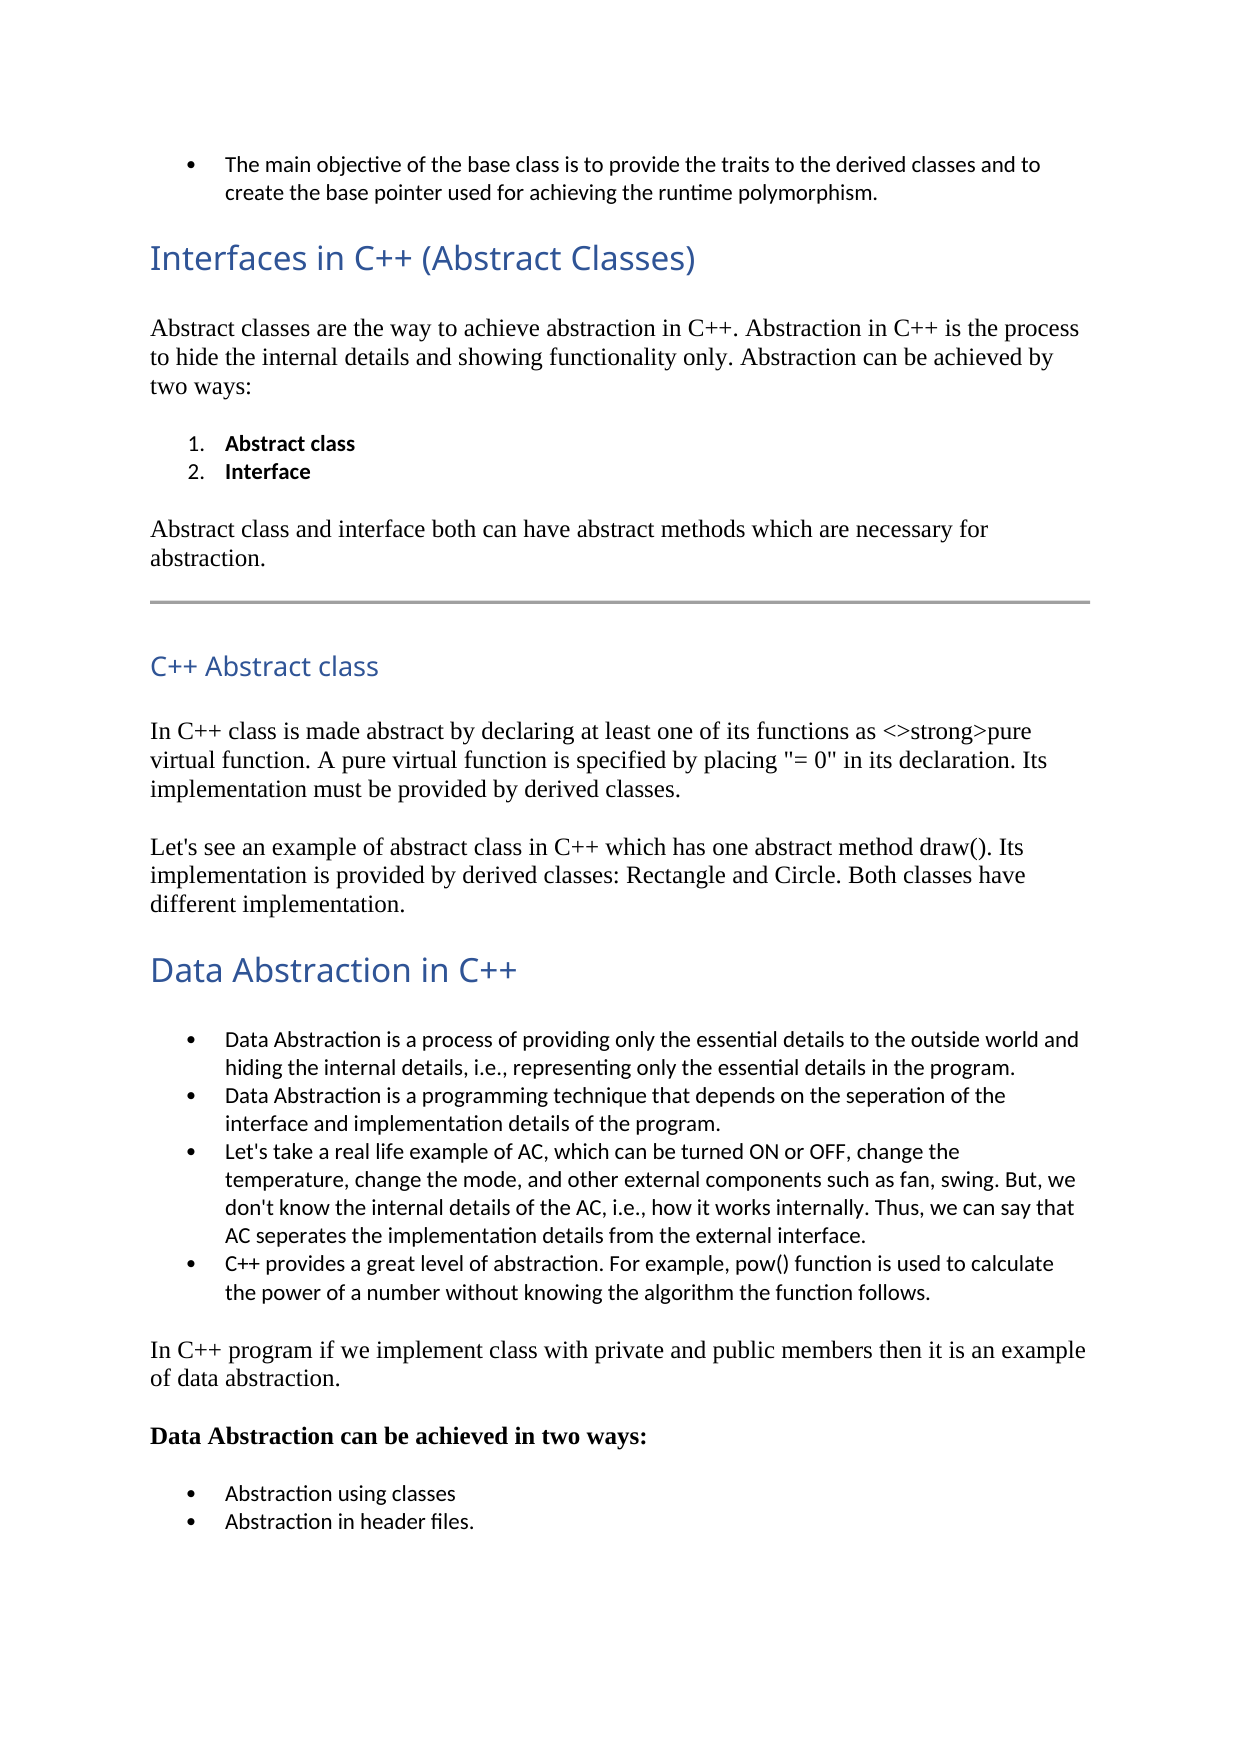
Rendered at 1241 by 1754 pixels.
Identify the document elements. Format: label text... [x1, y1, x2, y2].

list Let's take a real life example of AC, which can be turned ON or OFF, change the temperature, change the mode, and other external components such as fan, swing. But, we don't know the internal details of the AC, i.e., how it works internally. Thus, we can say that AC seperates the implementation details from the external interface. [187, 1137, 1090, 1249]
text Abstract class and interface both can have abstract methods which are necessary for abstraction. [150, 514, 1090, 571]
list Interface [187, 457, 1090, 485]
list Abstraction using classes [187, 1479, 1090, 1507]
text In C++ class is made abstract by declaring at least one of its functions as <>strong>pure virtual function. A pure virtual function is specified by placing "= 0" in its declaration. Its implementation must be provided by derived classes. [150, 716, 1090, 803]
list The main objective of the base class is to provide the traits to the derived classes and to create the base pointer used for achieving the runtime polymorphism. [187, 150, 1090, 206]
list Abstraction in header files. [187, 1507, 1090, 1535]
list Data Abstraction is a programming technique that depends on the seperation of the interface and implementation details of the program. [187, 1081, 1090, 1137]
list Abstract class [187, 429, 1090, 457]
text Abstract classes are the way to achieve abstraction in C++. Abstraction in C++ is the process to hide the internal details and showing functionality only. Abstraction can be achieved by two ways: [150, 313, 1090, 399]
list C++ provides a great level of abstraction. For example, pow() function is used to calculate the power of a number without knowing the algorithm the function follows. [187, 1249, 1090, 1306]
text Let's see an example of abstract class in C++ which has one abstract method draw(). Its implementation is provided by derived classes: Rectangle and Circle. Both classes have different implementation. [150, 832, 1090, 918]
text Data Abstraction can be achieved in two ways: [150, 1421, 1090, 1450]
subtitle Data Abstraction in C++ [150, 947, 1090, 993]
text In C++ program if we implement class with private and public members then it is an example of data abstraction. [150, 1335, 1090, 1392]
subtitle Interfaces in C++ (Abstract Classes) [150, 235, 1090, 281]
subtitle C++ Abstract class [150, 647, 1090, 684]
list Data Abstraction is a process of providing only the essential details to the outside world and hiding the internal details, i.e., representing only the essential details in the program. [187, 1025, 1090, 1081]
